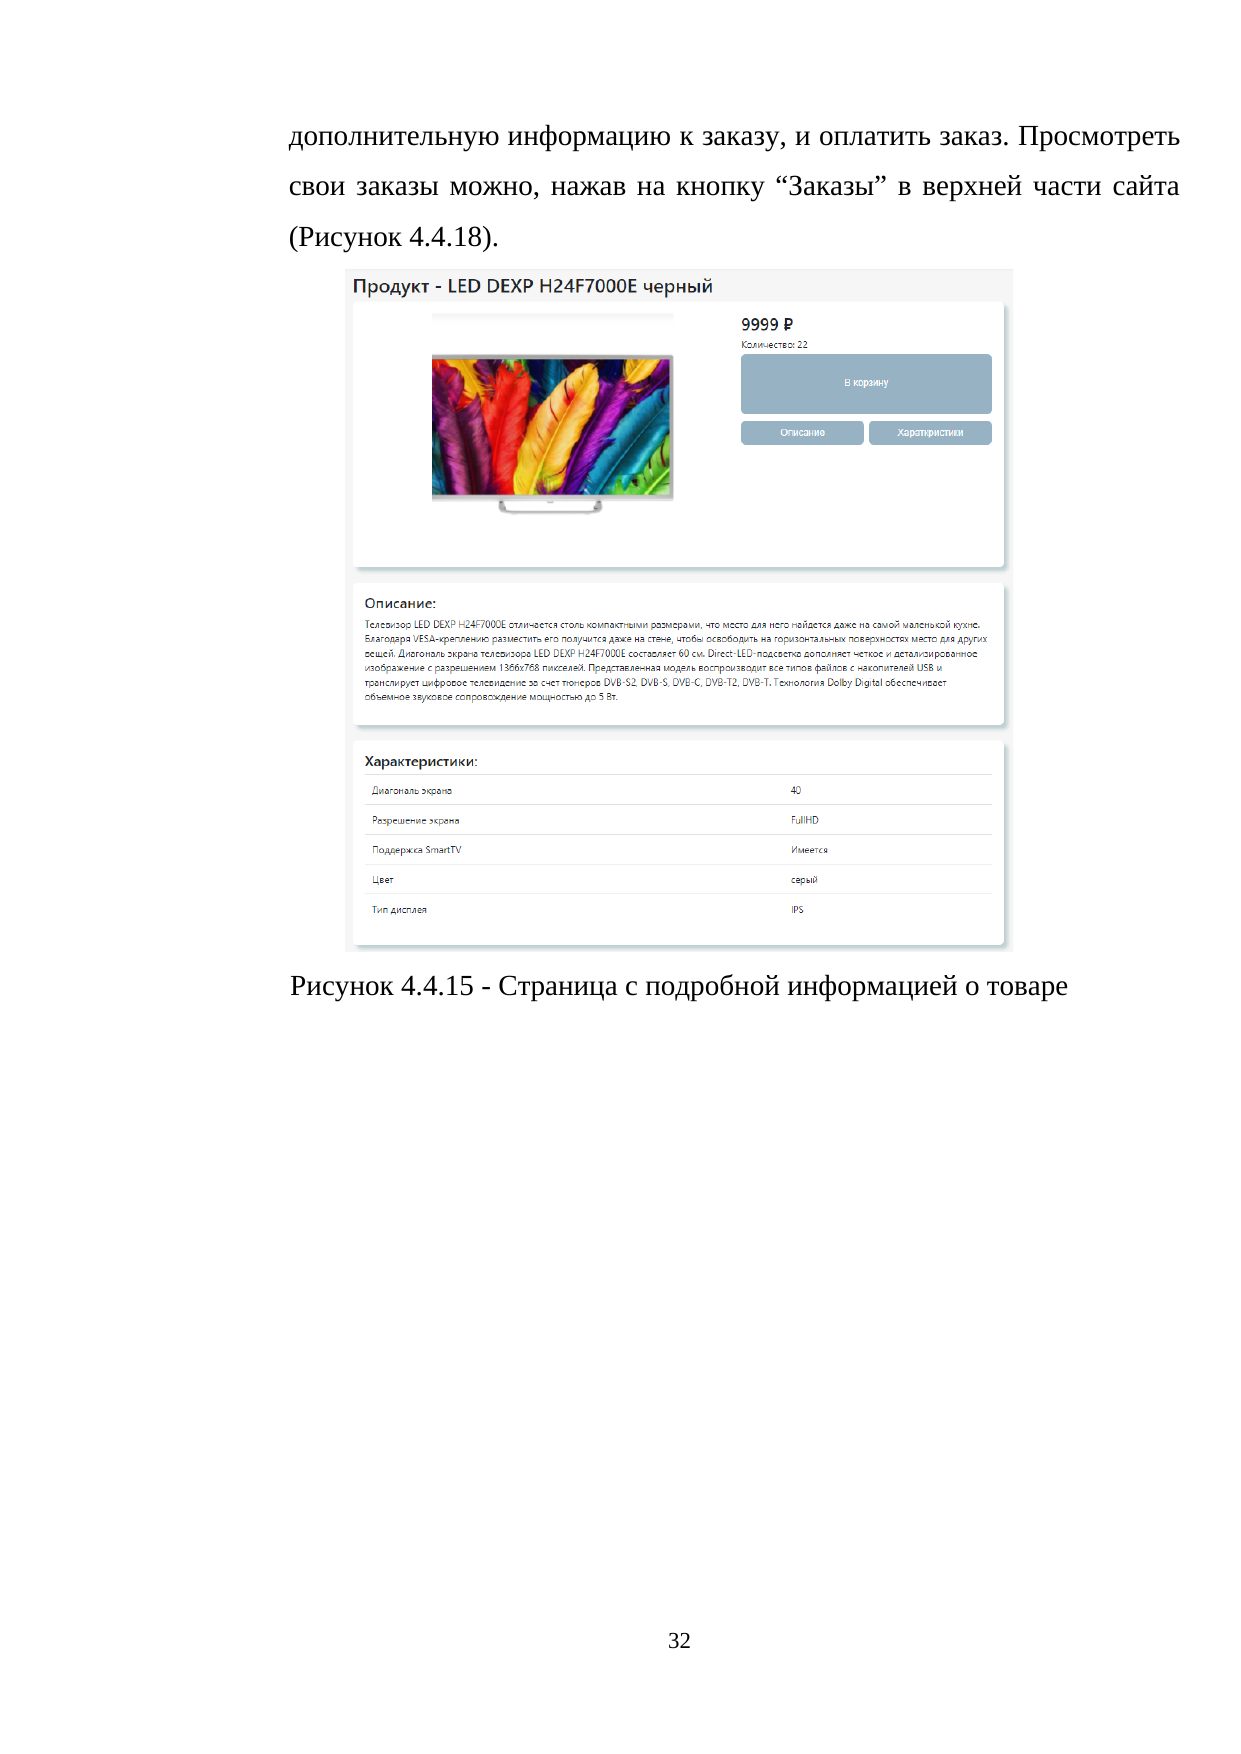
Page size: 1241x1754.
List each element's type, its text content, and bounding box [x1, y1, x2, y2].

picture [345, 269, 1014, 952]
text Рисунок 4.4.15 - Страница с подробной информацией о товаре [177, 968, 1181, 1002]
